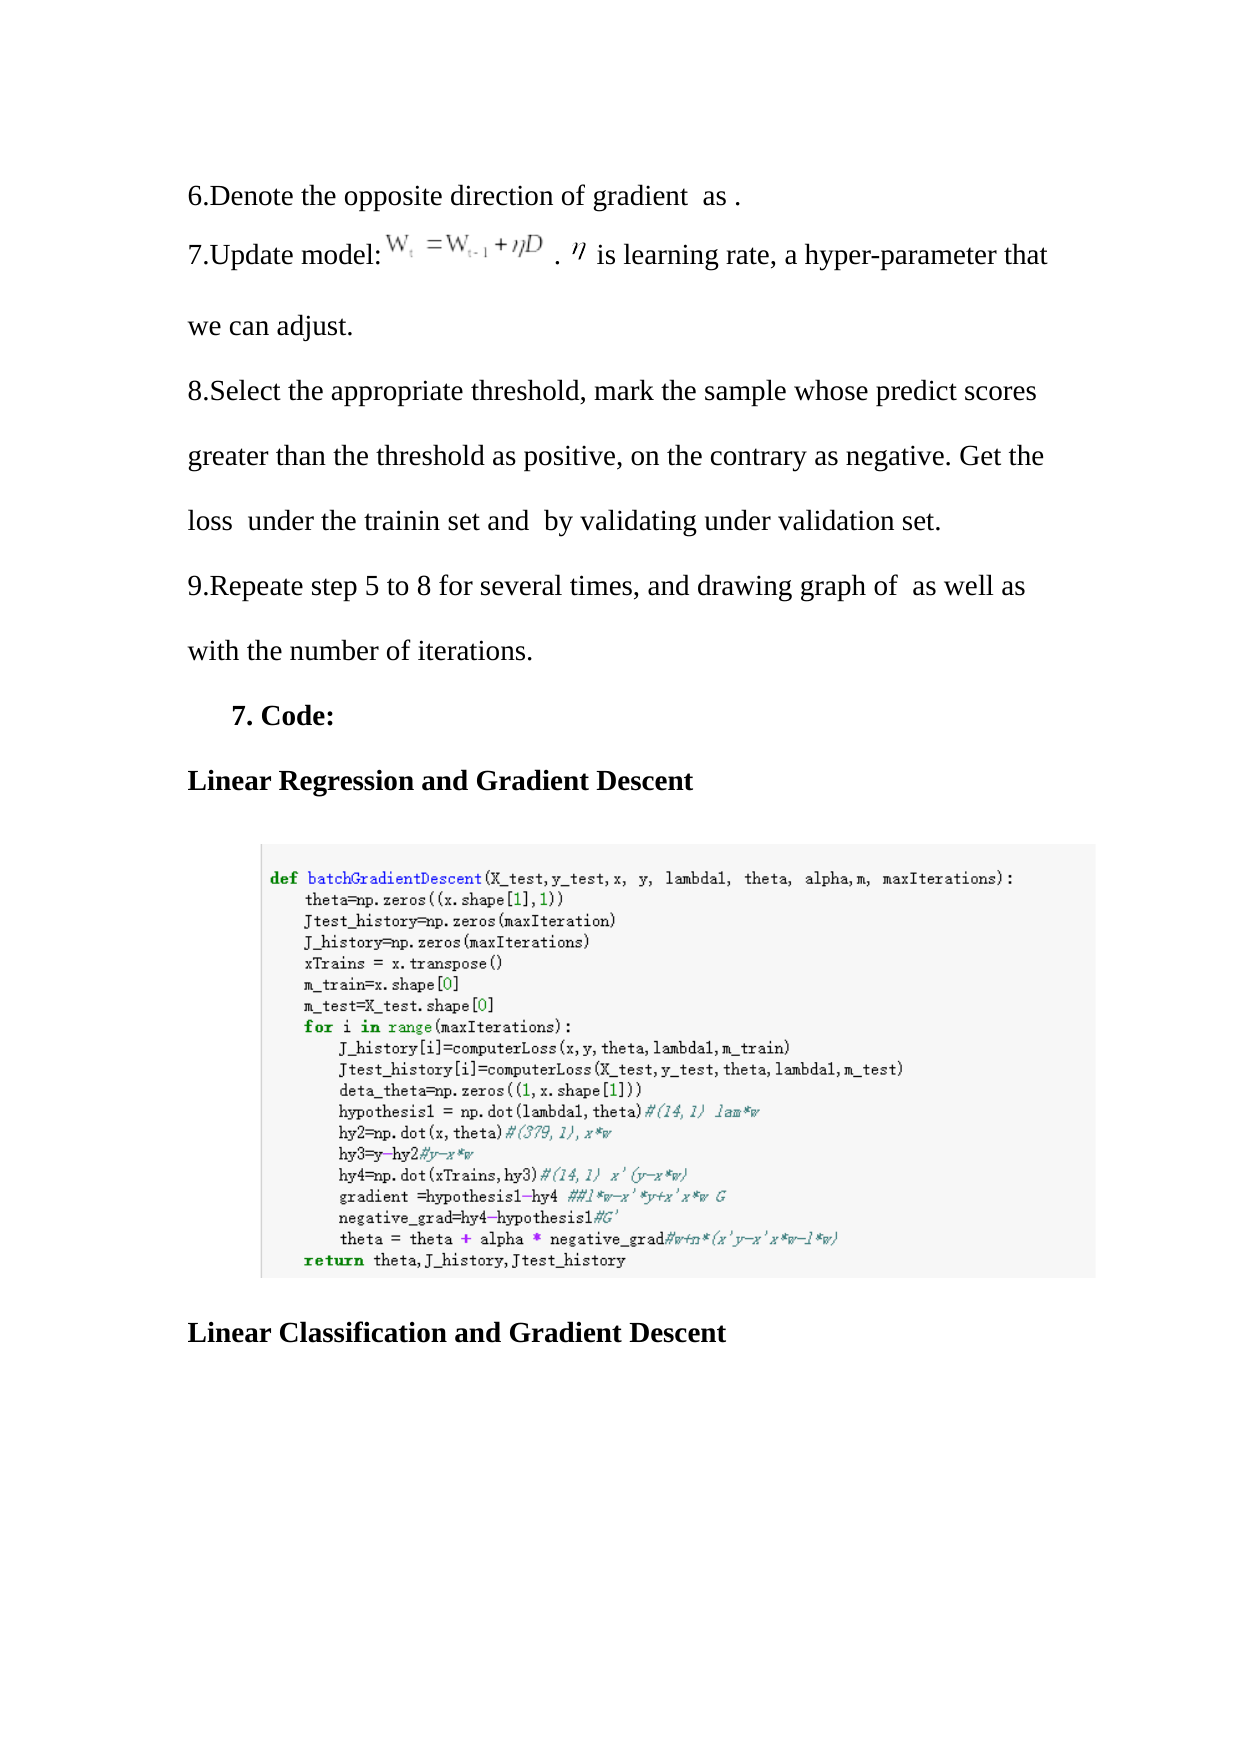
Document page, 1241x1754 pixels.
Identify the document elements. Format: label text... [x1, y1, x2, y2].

list 8.Select the appropriate threshold, mark the sample whose predict scores greater than the threshold as positive, on the contrary as negative. Get the loss under the trainin set and by validating under validation set. [187, 357, 1053, 552]
list 7.Update model: . is learning rate, a hyper-parameter that we can adjust. [187, 227, 1053, 357]
text 7. Code: [187, 682, 1053, 747]
list 6.Denote the opposite direction of gradient as . [187, 162, 1053, 227]
picture [231, 844, 1096, 1278]
list 9.Repeate step 5 to 8 for several times, and drawing graph of as well as with the number of iterations. [187, 552, 1053, 682]
list Linear Regression and Gradient Descent [187, 747, 1053, 812]
list Linear Classification and Gradient Descent [187, 1299, 1053, 1364]
